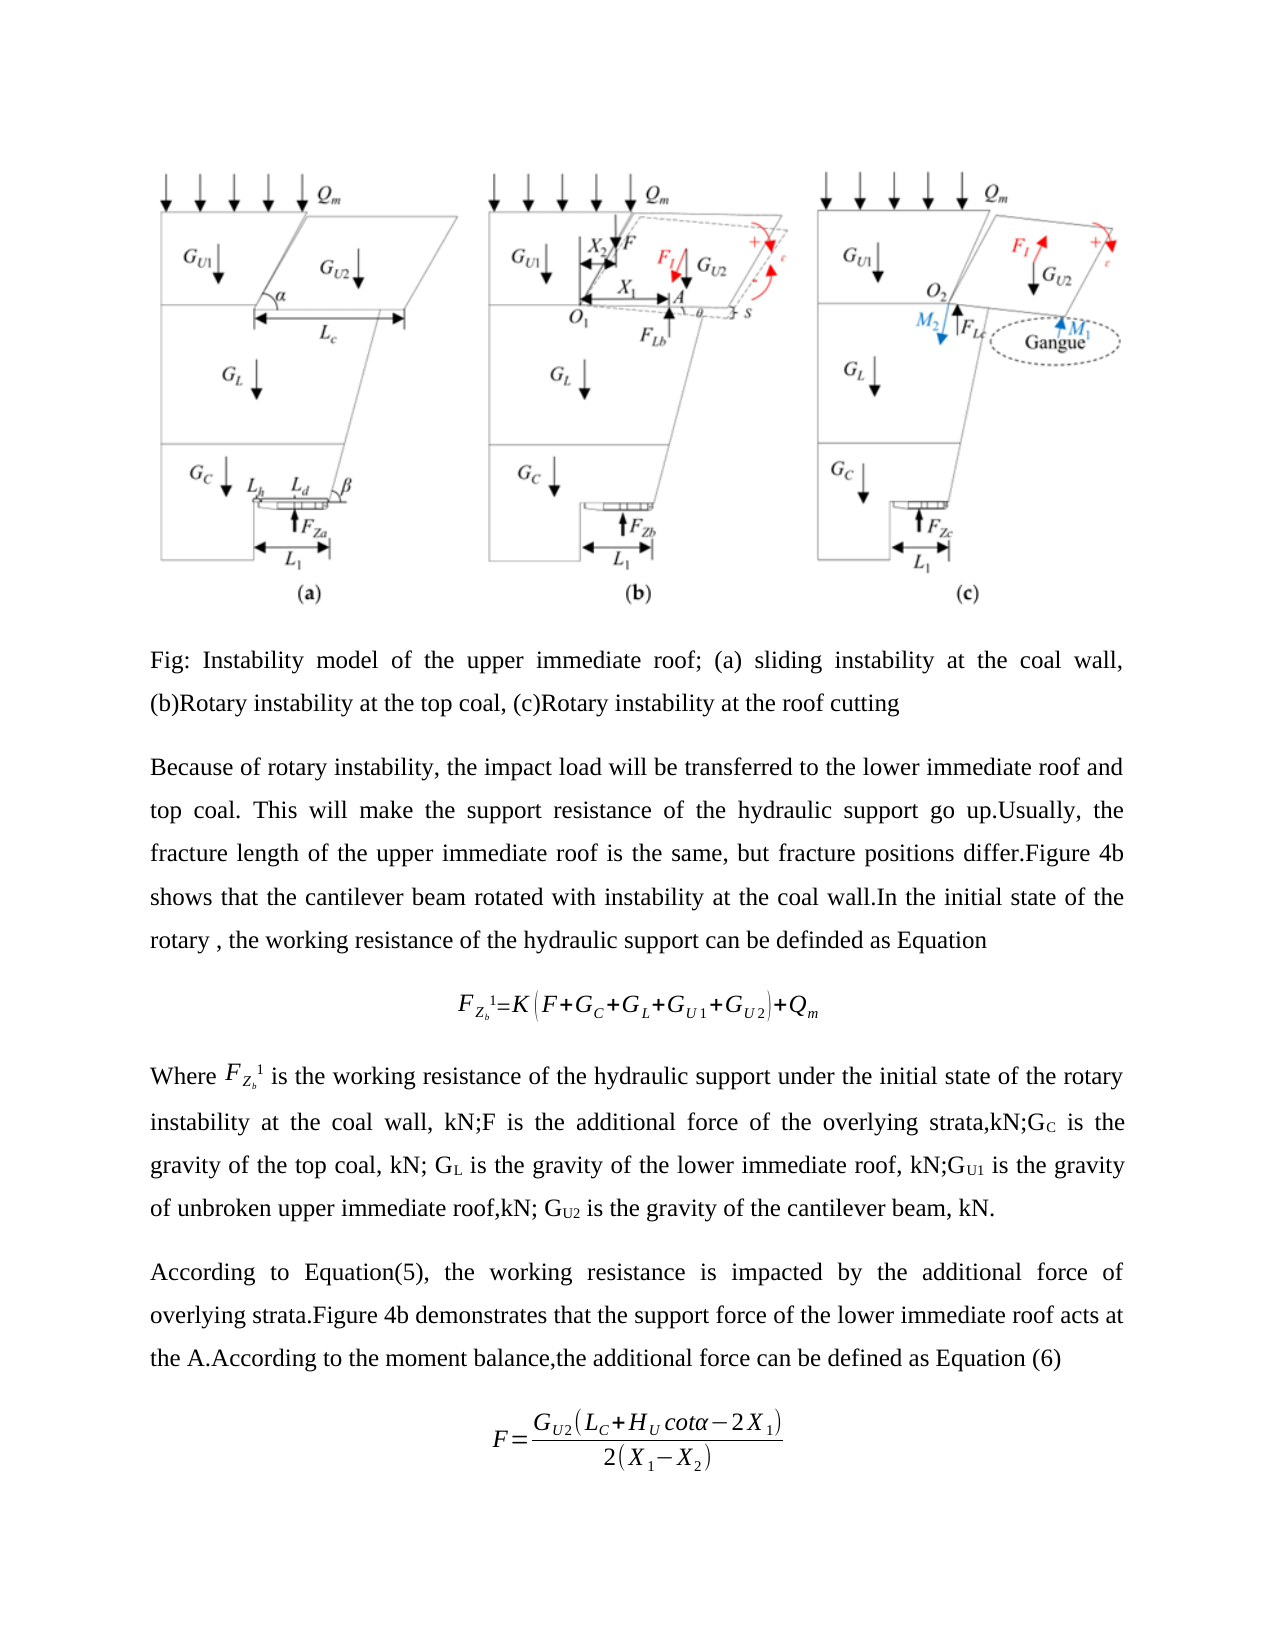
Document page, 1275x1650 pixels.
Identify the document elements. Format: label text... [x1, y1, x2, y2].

text Where 1 is the working resistance of the hydraulic support under the initial state of the rotary instability at the coal wall, kN;F is the additional force of the overlying strata,kN;GC is the gravity of the top coal, kN; GL is the gravity of the lower immediate roof, kN;GU1 is the gravity of unbroken upper immediate roof,kN; GU2 is the gravity of the cantilever beam, kN. [150, 1059, 1125, 1222]
text According to Equation(5), the working resistance is impacted by the additional force of overlying strata.Figure 4b demonstrates that the support force of the lower immediate roof acts at the A.According to the moment balance,the additional force can be defined as Equation (6) [150, 1257, 1125, 1372]
picture [150, 150, 1125, 611]
text 1= [150, 989, 1125, 1023]
text Because of rotary instability, the impact load will be transferred to the lower immediate roof and top coal. This will make the support resistance of the hydraulic support go up.Usually, the fracture length of the upper immediate roof is the same, but fracture positions differ.Figure 4b shows that the cantilever beam rotated with instability at the coal wall.In the initial state of the rotary , the working resistance of the hydraulic support can be definded as Equation [150, 752, 1125, 953]
text Fig: Instability model of the upper immediate roof; (a) sliding instability at the coal wall, (b)Rotary instability at the top coal, (c)Rotary instability at the roof cutting [150, 645, 1125, 717]
